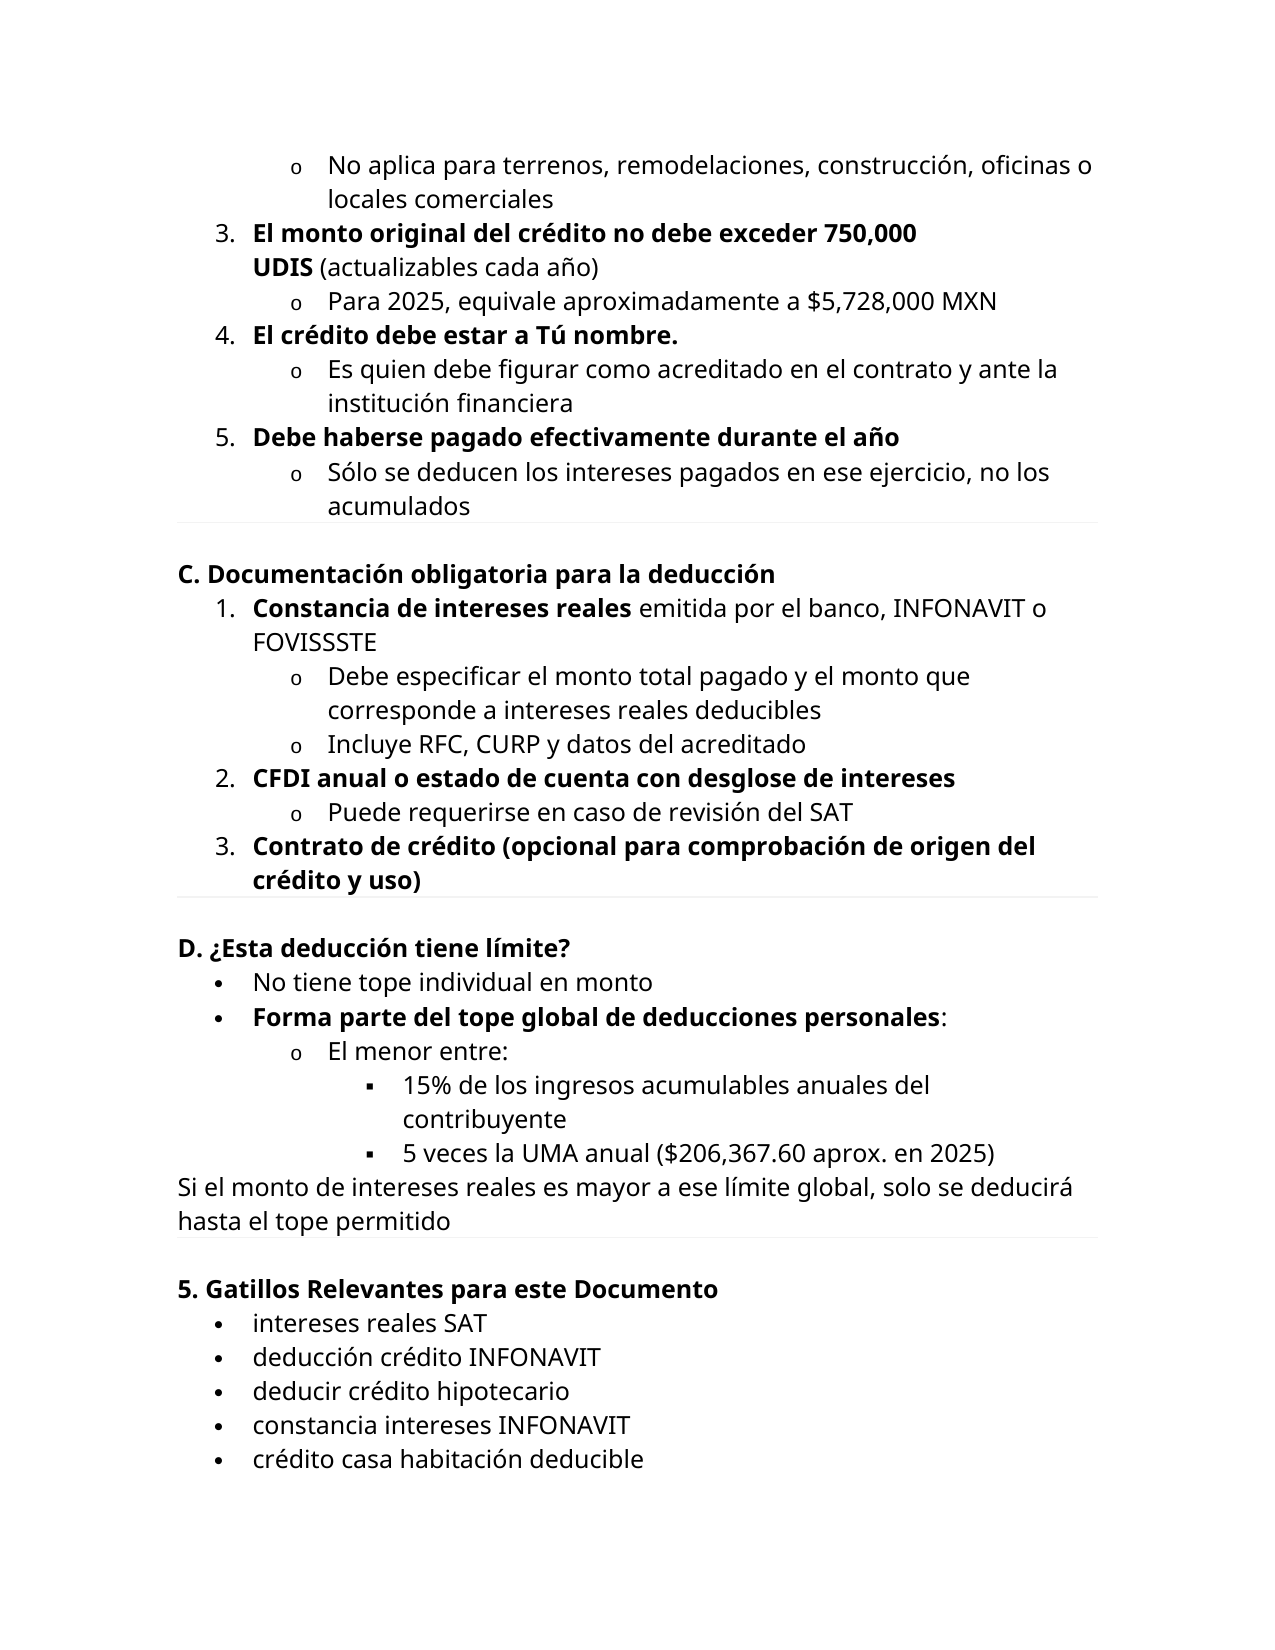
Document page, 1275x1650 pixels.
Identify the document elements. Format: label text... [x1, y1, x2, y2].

text 5. Gatillos Relevantes para este Documento [177, 1272, 1098, 1306]
list El monto original del crédito no debe exceder 750,000 UDIS (actualizables cada año) [215, 216, 1098, 284]
list Sólo se deducen los intereses pagados en ese ejercicio, no los acumulados [290, 454, 1098, 522]
text Si el monto de intereses reales es mayor a ese límite global, solo se deducirá hasta el tope permitido [177, 1169, 1098, 1237]
list intereses reales SAT [215, 1306, 1098, 1340]
list CFDI anual o estado de cuenta con desglose de intereses [215, 761, 1098, 795]
list Debe especificar el monto total pagado y el monto que corresponde a intereses reales deducibles [290, 658, 1098, 727]
list Contrato de crédito (opcional para comprobación de origen del crédito y uso) [215, 829, 1098, 896]
list crédito casa habitación deducible [215, 1442, 1098, 1476]
list 5 veces la UMA anual ($206,367.60 aprox. en 2025) [365, 1135, 1098, 1169]
list Para 2025, equivale aproximadamente a $5,728,000 MXN [290, 284, 1098, 318]
list Es quien debe figurar como acreditado en el contrato y ante la institución financiera [290, 352, 1098, 420]
list Forma parte del tope global de deducciones personales: [215, 999, 1098, 1033]
list deducir crédito hipotecario [215, 1374, 1098, 1408]
list 15% de los ingresos acumulables anuales del contribuyente [365, 1067, 1098, 1135]
list Constancia de intereses reales emitida por el banco, INFONAVIT o FOVISSSTE [215, 590, 1098, 658]
list deducción crédito INFONAVIT [215, 1340, 1098, 1374]
list Debe haberse pagado efectivamente durante el año [215, 420, 1098, 454]
list El crédito debe estar a Tú nombre. [215, 318, 1098, 352]
text C. Documentación obligatoria para la deducción [177, 556, 1098, 590]
list No aplica para terrenos, remodelaciones, construcción, oficinas o locales comerciales [290, 148, 1098, 216]
list constancia intereses INFONAVIT [215, 1408, 1098, 1442]
list El menor entre: [290, 1033, 1098, 1067]
list Incluye RFC, CURP y datos del acreditado [290, 727, 1098, 761]
text D. ¿Esta deducción tiene límite? [177, 931, 1098, 965]
list No tiene tope individual en monto [215, 965, 1098, 999]
list Puede requerirse en caso de revisión del SAT [290, 795, 1098, 829]
